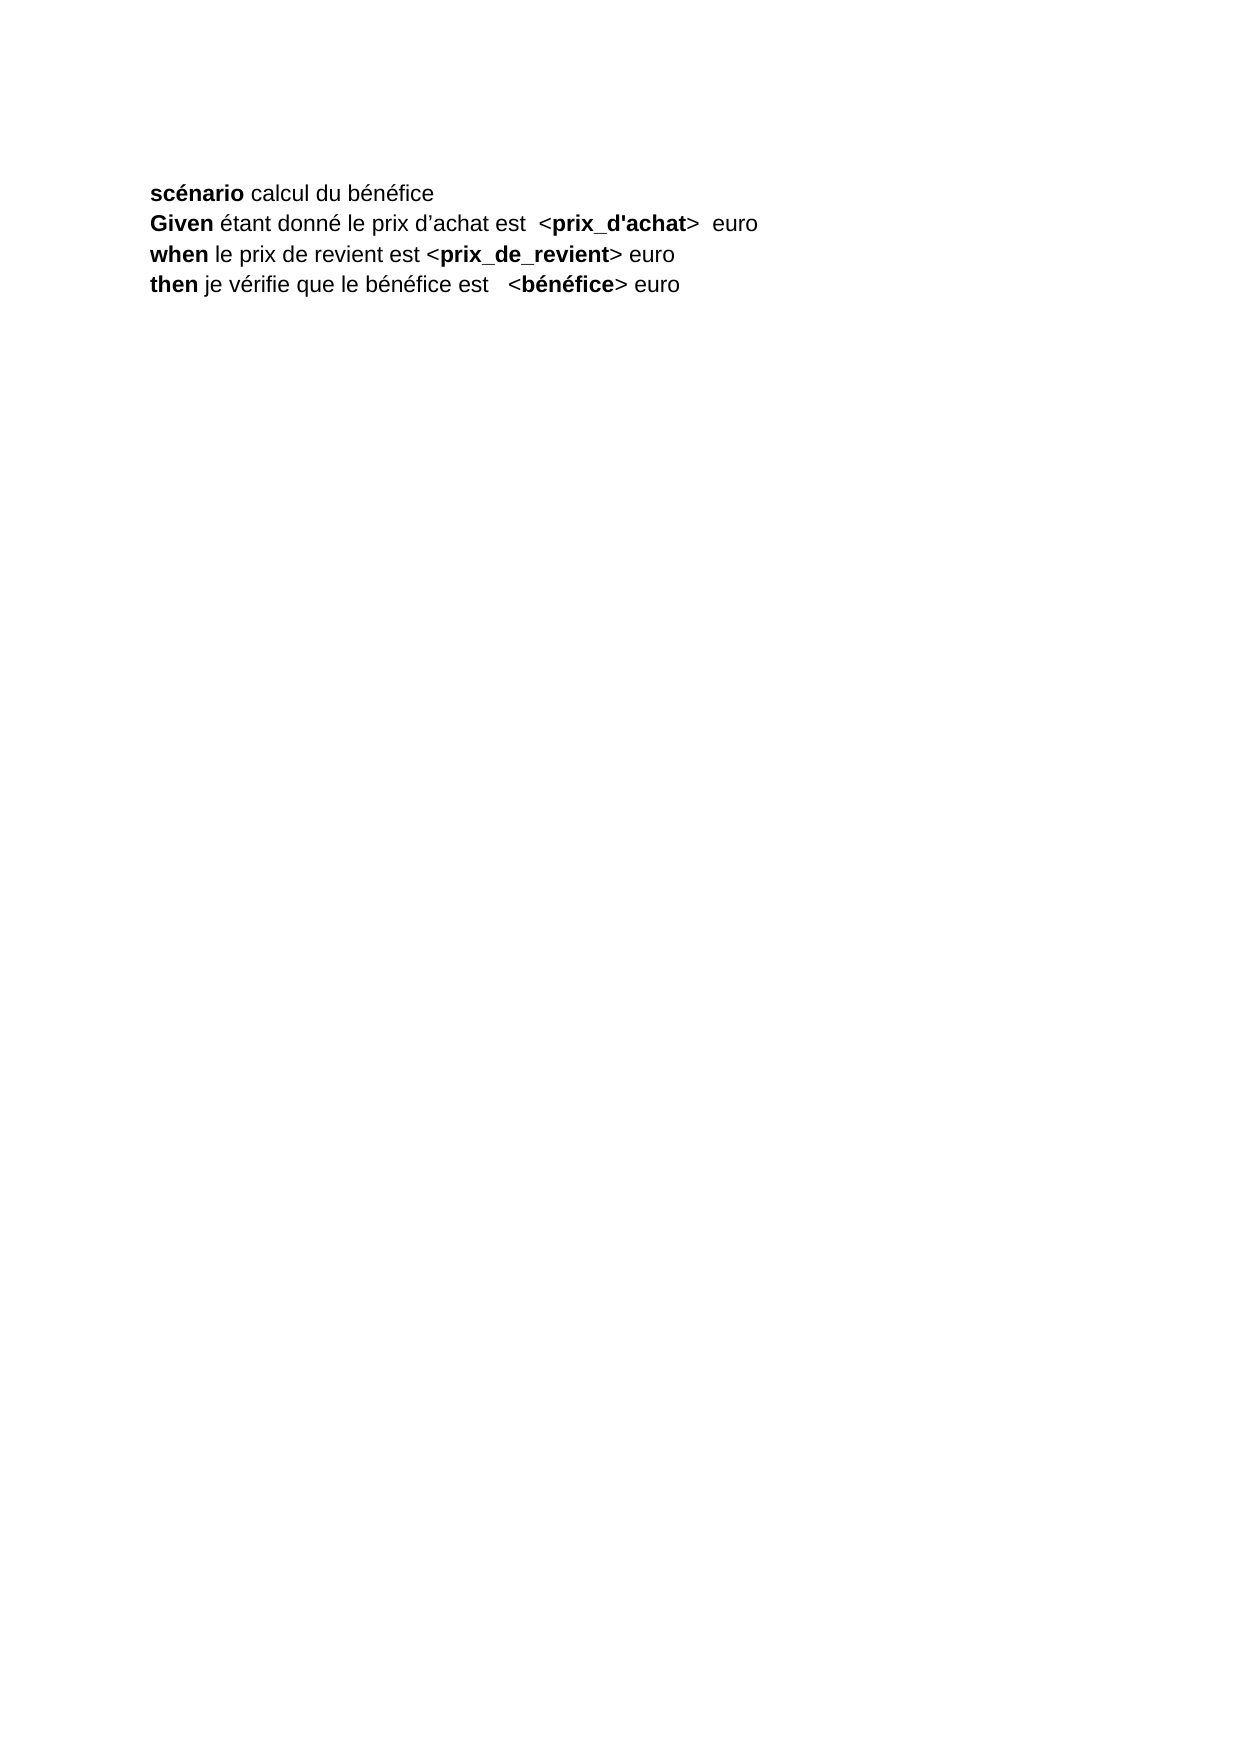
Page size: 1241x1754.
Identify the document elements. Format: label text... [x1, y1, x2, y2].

text when le prix de revient est <prix_de_revient> euro [150, 241, 1090, 267]
text then je vérifie que le bénéfice est <bénéfice> euro [150, 271, 1090, 297]
text scénario calcul du bénéfice [150, 180, 1090, 207]
text Given étant donné le prix d’achat est <prix_d'achat> euro [150, 210, 1090, 237]
